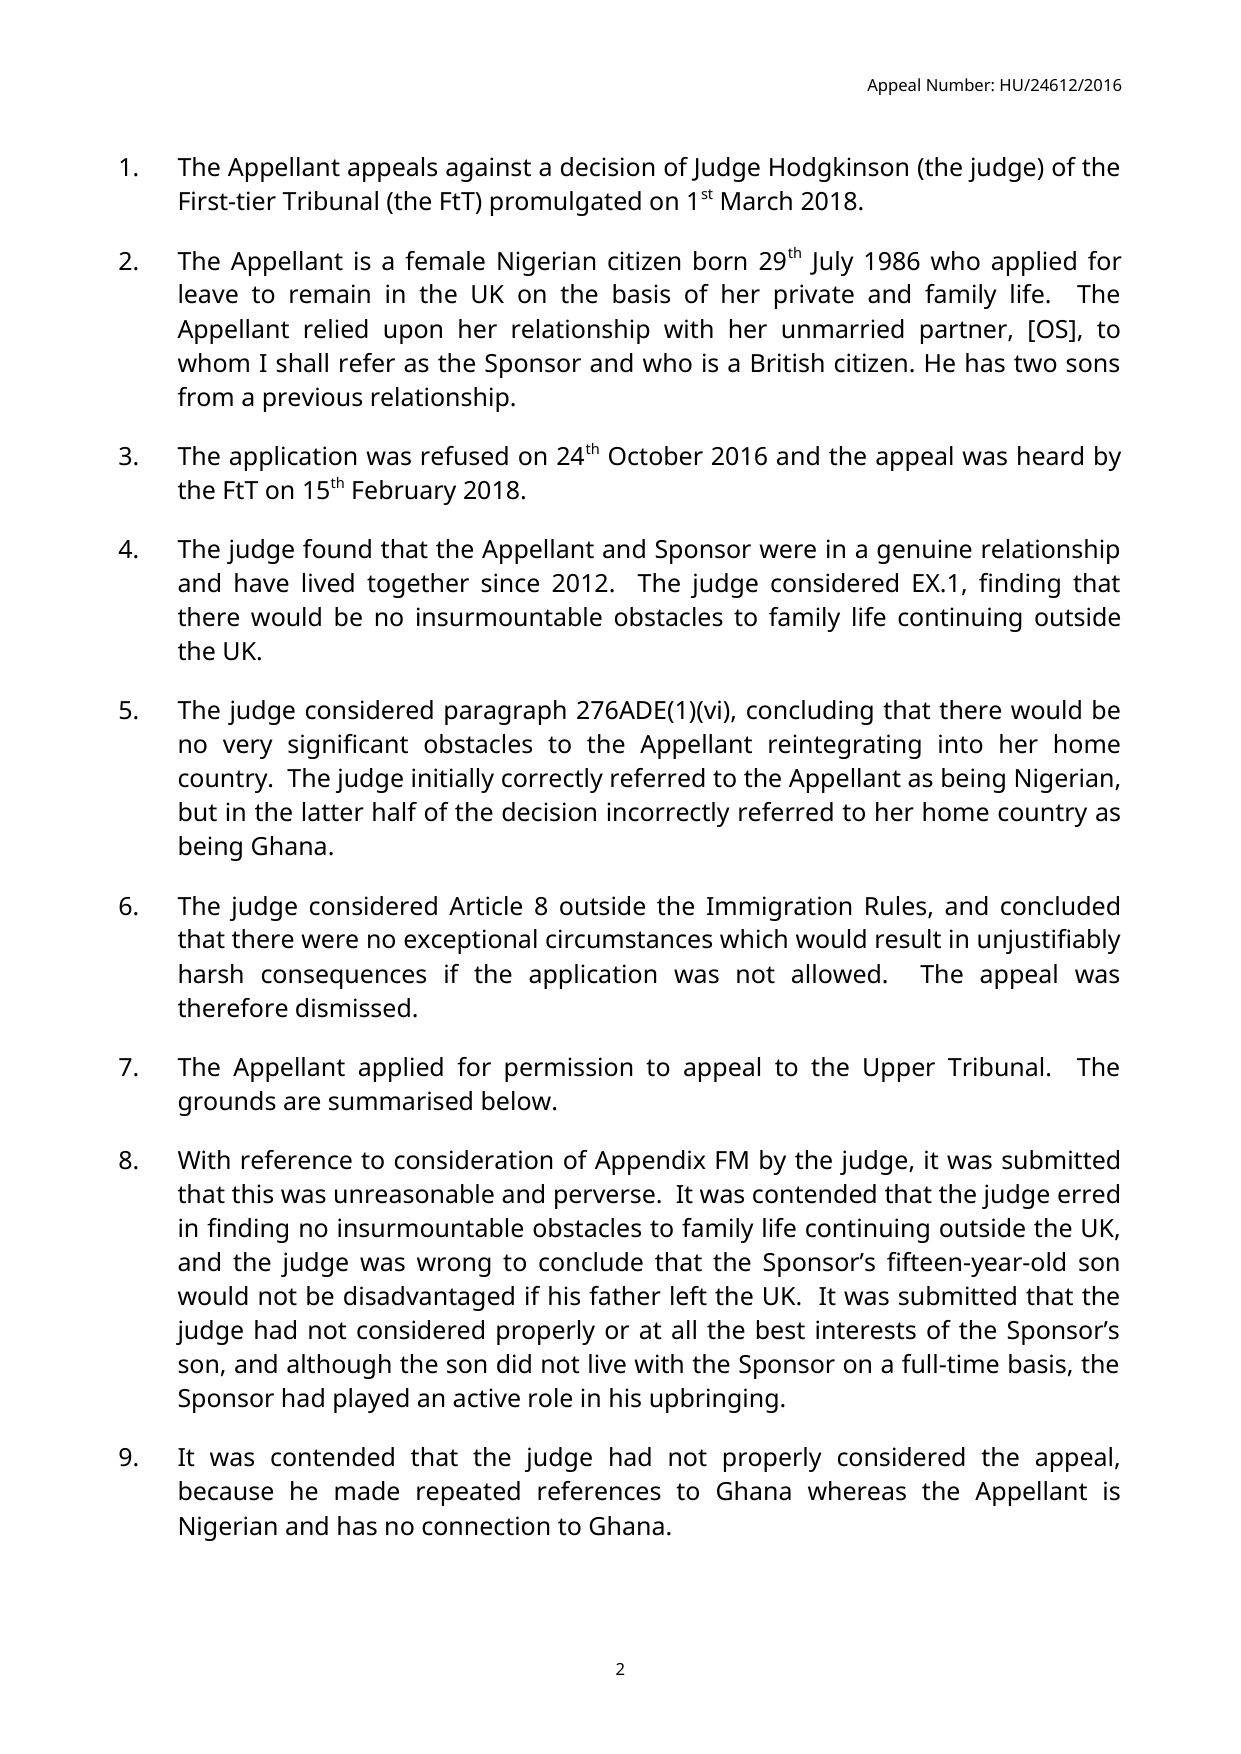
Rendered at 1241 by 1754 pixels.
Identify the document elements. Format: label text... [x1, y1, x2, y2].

list The judge found that the Appellant and Sponsor were in a genuine relationship and have lived together since 2012. The judge considered EX.1, finding that there would be no insurmountable obstacles to family life continuing outside the UK. [118, 532, 1122, 668]
list The Appellant appeals against a decision of Judge Hodgkinson (the judge) of the First-tier Tribunal (the FtT) promulgated on 1st March 2018. [118, 150, 1122, 218]
list The Appellant is a female Nigerian citizen born 29th July 1986 who applied for leave to remain in the UK on the basis of her private and family life. The Appellant relied upon her relationship with her unmarried partner, [OS], to whom I shall refer as the Sponsor and who is a British citizen. He has two sons from a previous relationship. [118, 243, 1122, 413]
list The judge considered Article 8 outside the Immigration Rules, and concluded that there were no exceptional circumstances which would result in unjustifiably harsh consequences if the application was not allowed. The appeal was therefore dismissed. [118, 888, 1122, 1024]
list The judge considered paragraph 276ADE(1)(vi), concluding that there would be no very significant obstacles to the Appellant reintegrating into her home country. The judge initially correctly referred to the Appellant as being Nigerian, but in the latter half of the decision incorrectly referred to her home country as being Ghana. [118, 693, 1122, 863]
list The application was refused on 24th October 2016 and the appeal was heard by the FtT on 15th February 2018. [118, 438, 1122, 507]
list The Appellant applied for permission to appeal to the Upper Tribunal. The grounds are summarised below. [118, 1049, 1122, 1117]
list With reference to consideration of Appendix FM by the judge, it was submitted that this was unreasonable and perverse. It was contended that the judge erred in finding no insurmountable obstacles to family life continuing outside the UK, and the judge was wrong to conclude that the Sponsor’s fifteen-year-old son would not be disadvantaged if his father left the UK. It was submitted that the judge had not considered properly or at all the best interests of the Sponsor’s son, and although the son did not live with the Sponsor on a full-time basis, the Sponsor had played an active role in his upbringing. [118, 1142, 1122, 1415]
list It was contended that the judge had not properly considered the appeal, because he made repeated references to Ghana whereas the Appellant is Nigerian and has no connection to Ghana. [118, 1440, 1122, 1542]
